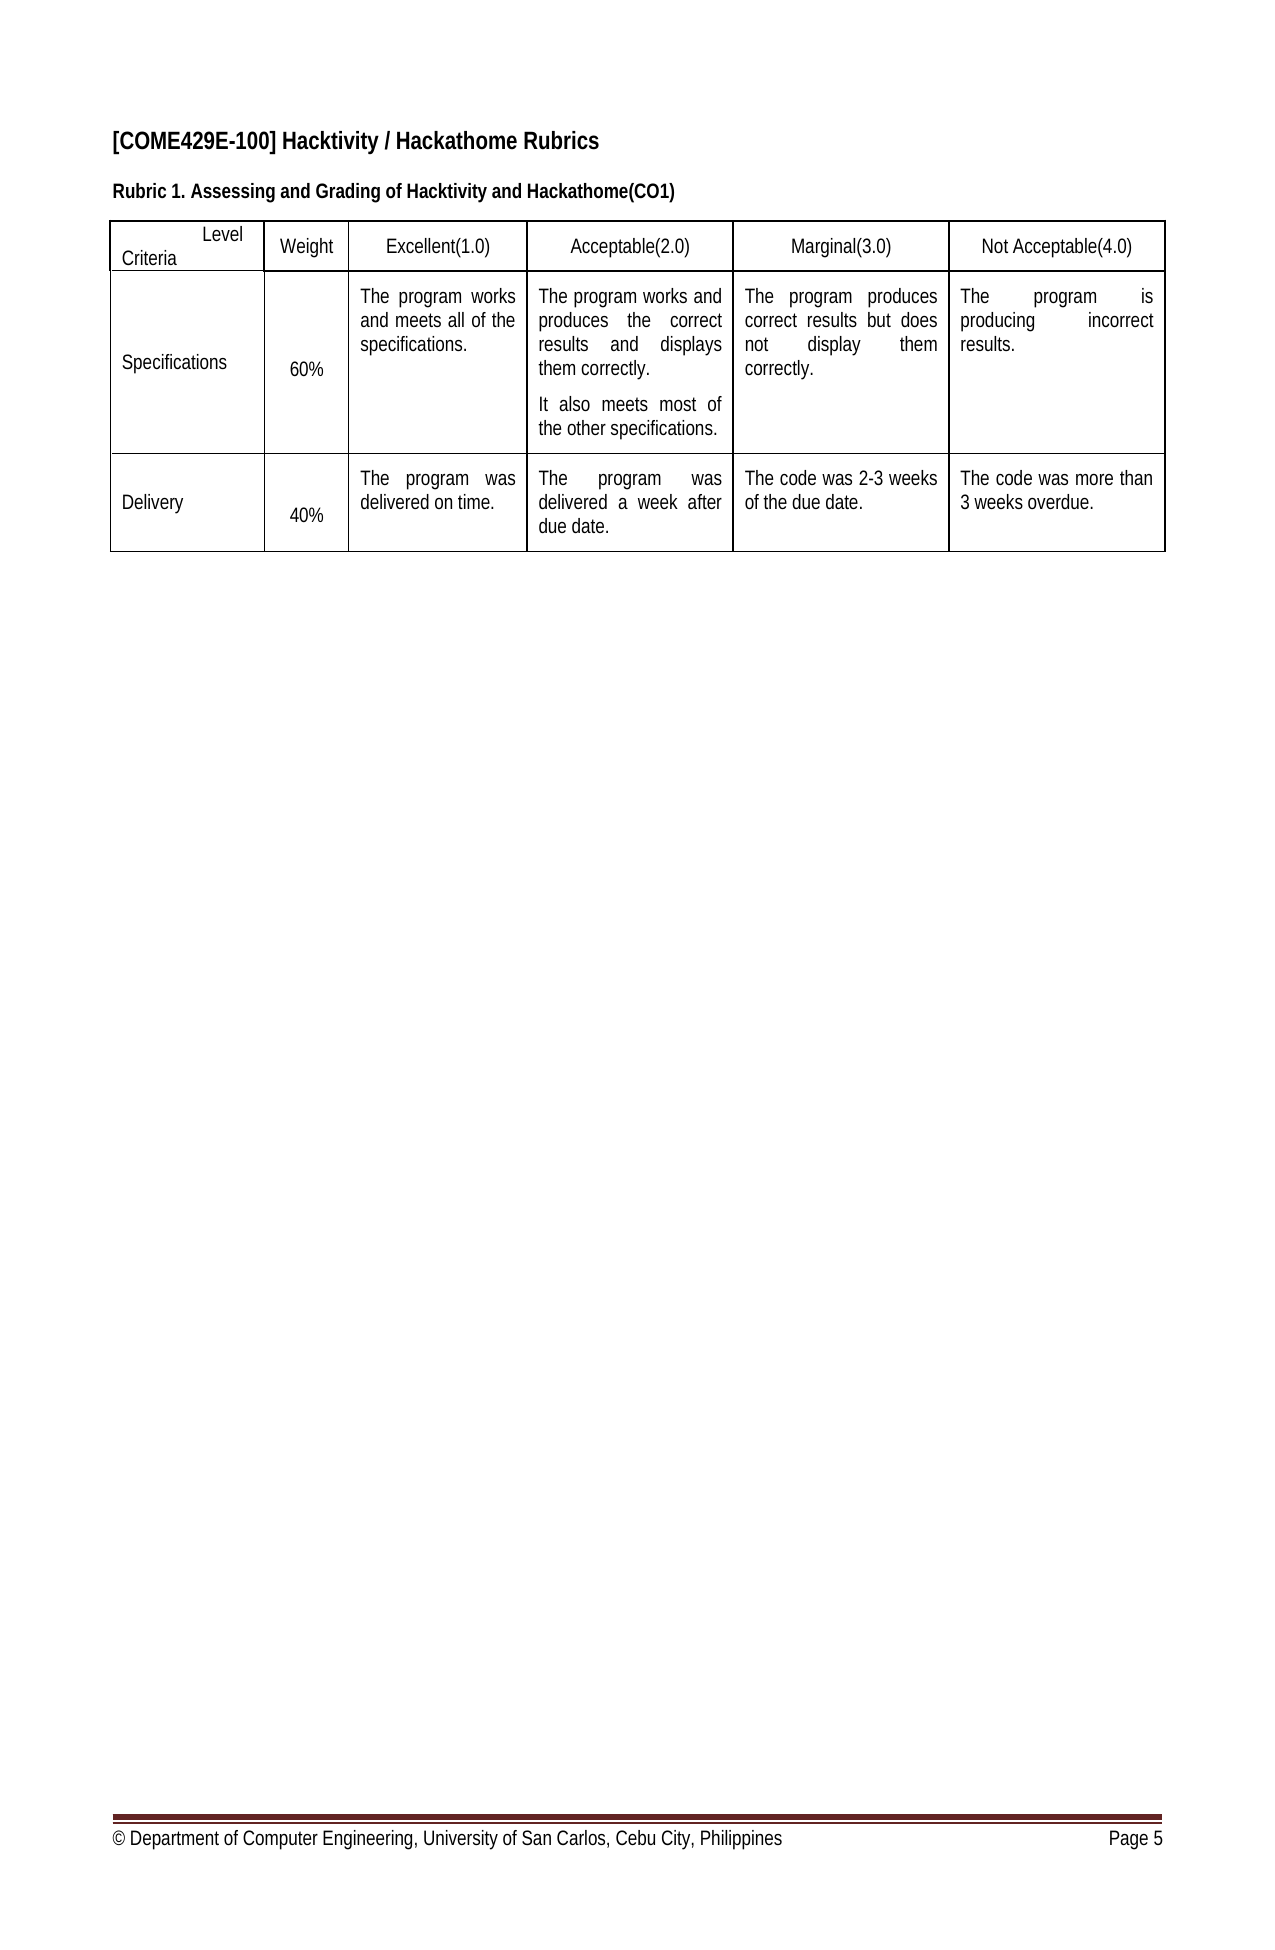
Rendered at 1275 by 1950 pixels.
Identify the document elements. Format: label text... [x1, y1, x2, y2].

table_cell The program was delivered a week after due date. [528, 454, 732, 551]
table_cell 60% [265, 272, 348, 453]
table_cell The code was 2-3 weeks of the due date. [734, 454, 948, 551]
table_cell The program was delivered on time. [349, 454, 526, 551]
table_header Weight [265, 222, 348, 269]
table_cell The program works and meets all of the specifications. [349, 272, 526, 453]
table_cell The program works and produces the correct results and displays them correctly. It also meets most of the other specifications. [528, 272, 732, 453]
table_cell The program produces correct results but does not display them correctly. [734, 272, 948, 453]
table_cell Specifications [111, 271, 264, 453]
table_header Excellent(1.0) [349, 222, 526, 269]
table_header Acceptable(2.0) [528, 222, 732, 269]
table_header Level Criteria [111, 222, 263, 269]
table_cell The program is producing incorrect results. [950, 272, 1164, 453]
text Rubric 1. Assessing and Grading of Hacktivity and Hackathome(CO1) [112, 179, 1162, 203]
table_cell Delivery [111, 454, 264, 551]
text [COME429E-100] Hacktivity / Hackathome Rubrics [112, 126, 1162, 154]
table_header Not Acceptable(4.0) [950, 222, 1164, 269]
table_cell The code was more than 3 weeks overdue. [950, 454, 1164, 551]
table_cell 40% [265, 454, 348, 551]
table_header Marginal(3.0) [734, 222, 948, 269]
